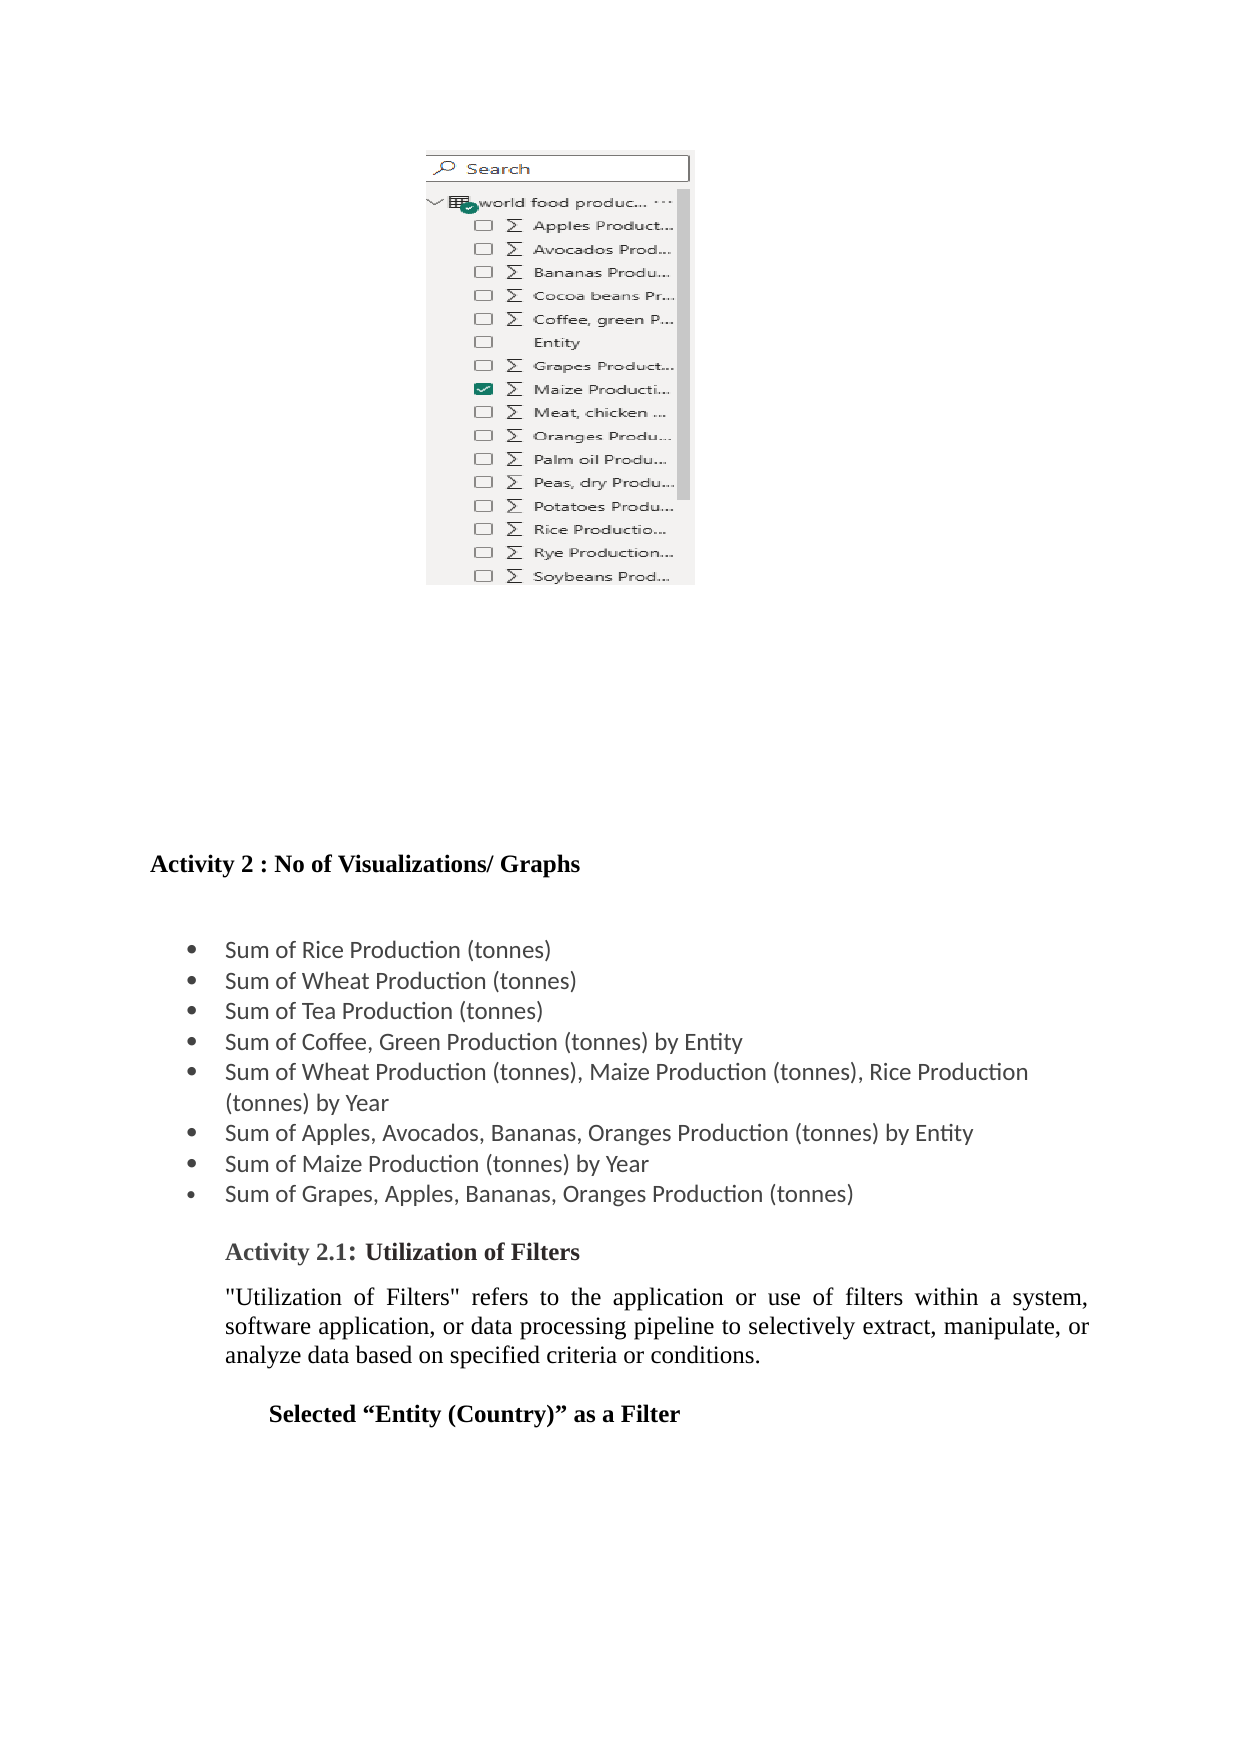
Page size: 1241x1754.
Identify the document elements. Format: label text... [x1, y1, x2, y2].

text Selected “Entity (Country)” as a Filter [150, 1399, 1090, 1427]
text Activity 2 : No of Visualizations/ Graphs [150, 849, 1090, 877]
list Sum of Wheat Production (tonnes), Maize Production (tonnes), Rice Production (tonnes) by Year [187, 1056, 1090, 1117]
picture [426, 150, 695, 585]
list Sum of Tea Production (tonnes) [187, 995, 1090, 1026]
list Sum of Apples, Avocados, Bananas, Oranges Production (tonnes) by Entity [187, 1117, 1090, 1148]
list Sum of Wheat Production (tonnes) [187, 965, 1090, 995]
list Sum of Maize Production (tonnes) by Year [187, 1148, 1090, 1178]
list Sum of Rice Production (tonnes) [187, 934, 1090, 965]
text "Utilization of Filters" refers to the application or use of filters within a system, software application, or data processing pipeline to selectively extract, manipulate, or analyze data based on specified criteria or conditions. [225, 1282, 1090, 1368]
list Sum of Grapes, Apples, Bananas, Oranges Production (tonnes) Activity 2.1: Utilization of Filters [187, 1178, 1090, 1267]
list Sum of Coffee, Green Production (tonnes) by Entity [187, 1026, 1090, 1056]
